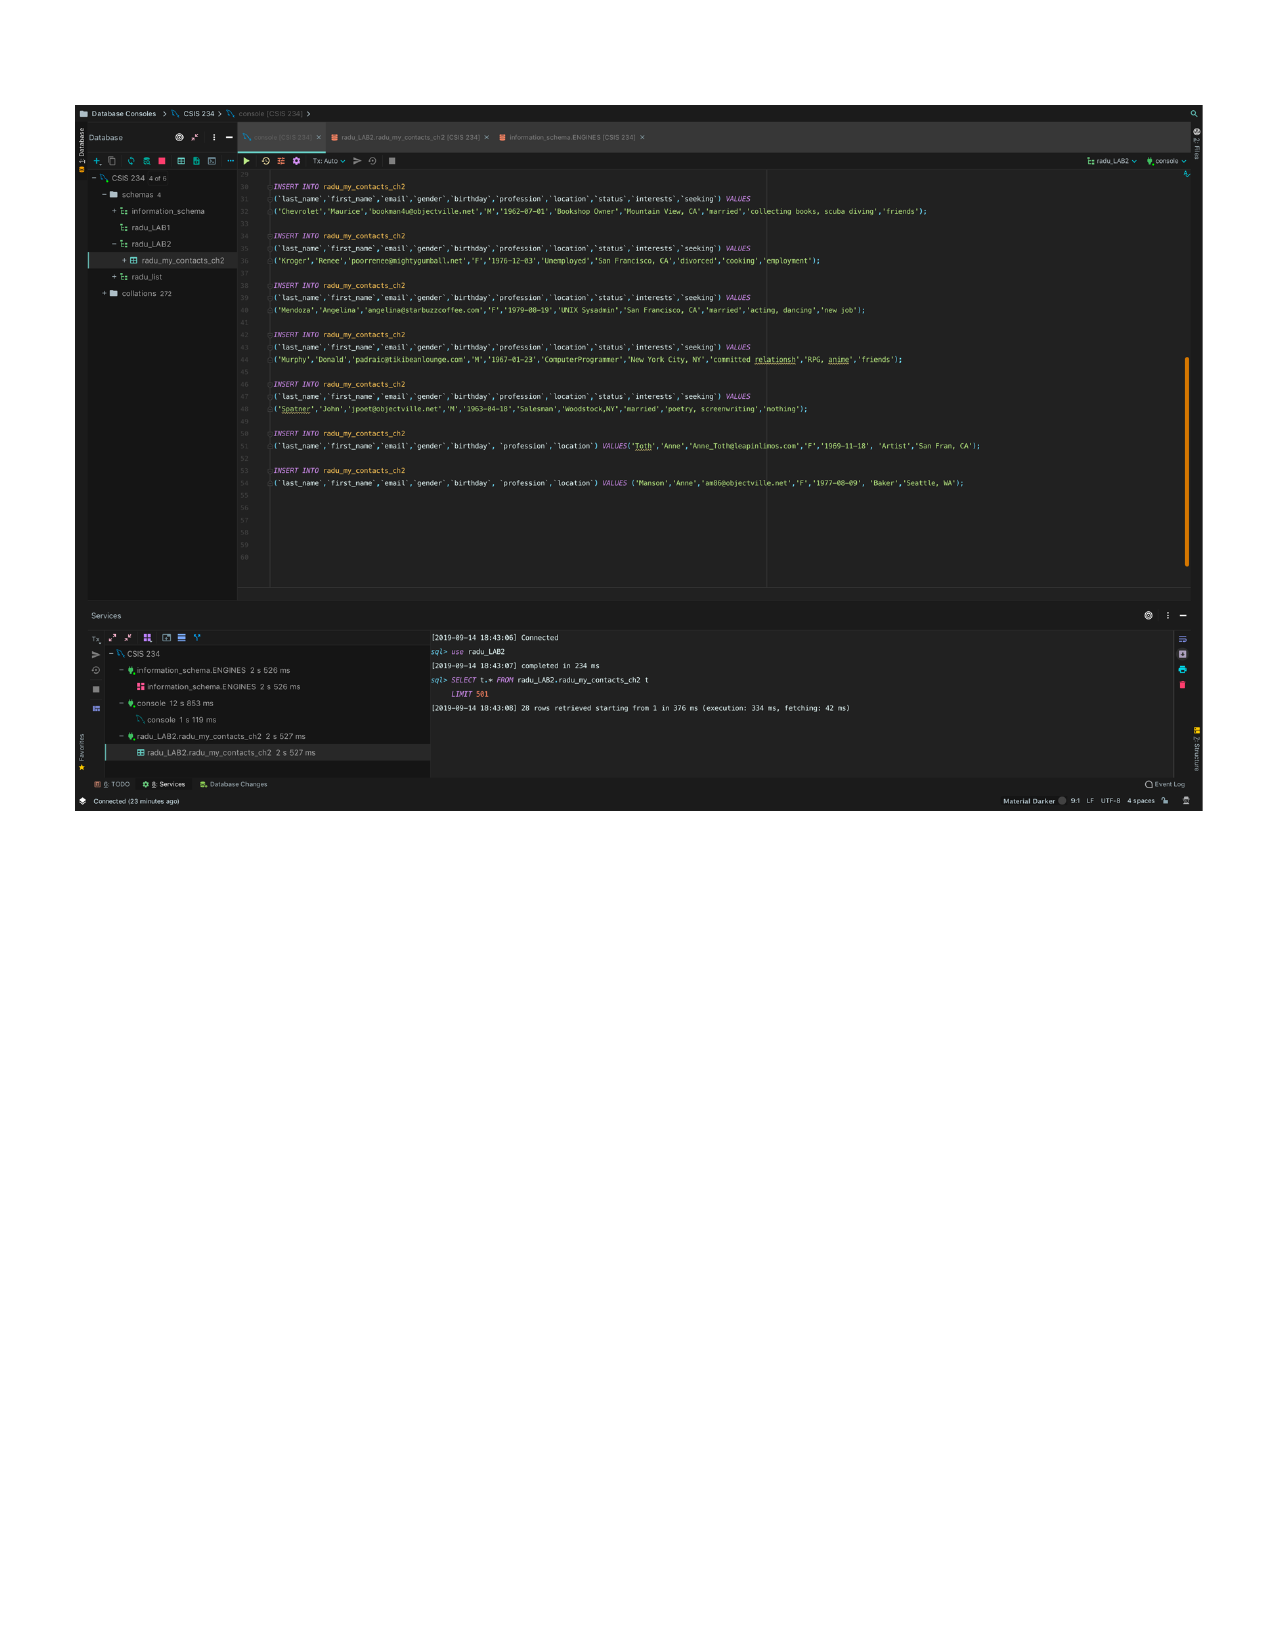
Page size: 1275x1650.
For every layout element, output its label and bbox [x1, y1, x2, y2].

picture [75, 105, 1203, 811]
